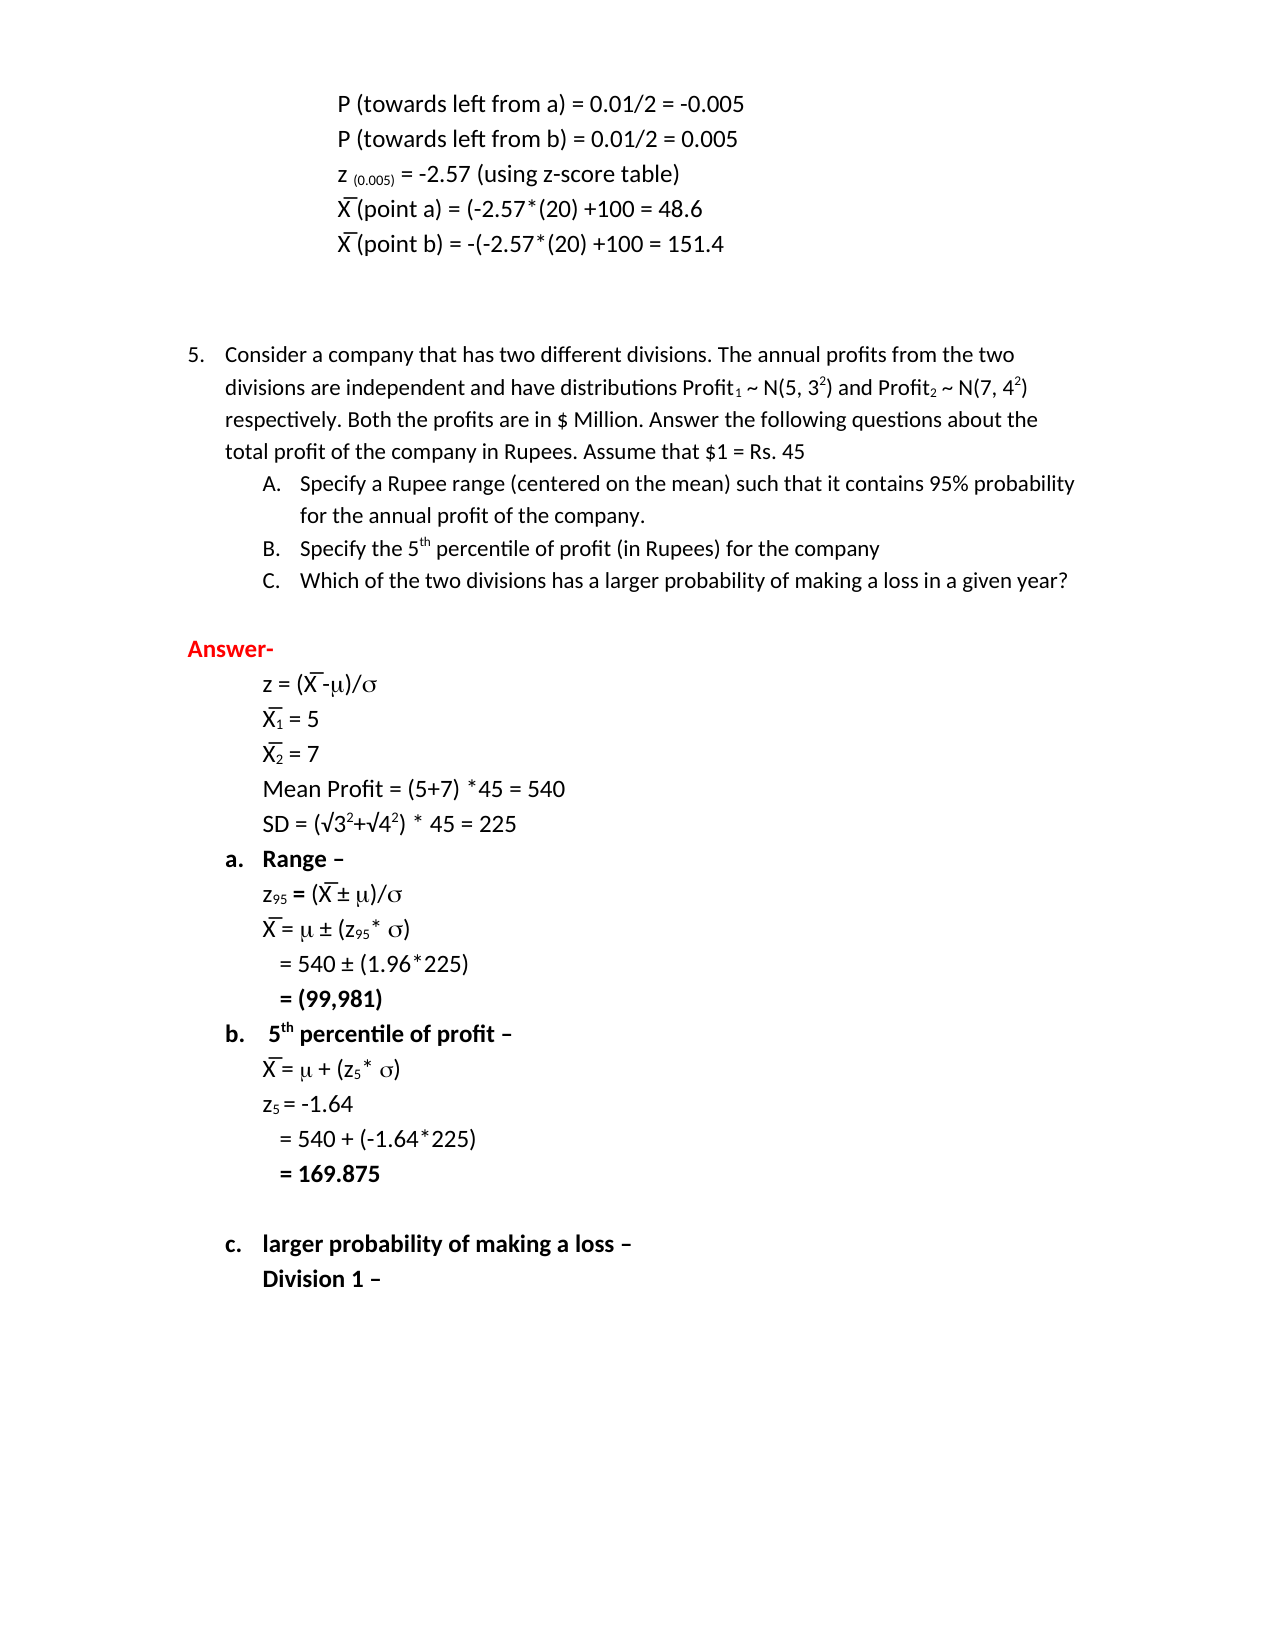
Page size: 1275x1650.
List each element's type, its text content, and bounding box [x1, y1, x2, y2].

list = 169.875 [262, 1158, 1087, 1188]
list Consider a company that has two different divisions. The annual profits from the two divisions are independent and have distributions Profit1 ~ N(5, 32) and Profit2 ~ N(7, 42) respectively. Both the profits are in $ Million. Answer the following questions about the total profit of the company in Rupees. Assume that $1 = Rs. 45 [187, 341, 1087, 465]
list Range – [225, 843, 1087, 873]
list X̅ = + (z5* ) [262, 1053, 1087, 1083]
text z = (X̅ -)/ [187, 668, 1087, 698]
text SD = (√32+√42) * 45 = 225 [187, 808, 1087, 838]
text = 540 ± (1.96*225) [262, 948, 1087, 978]
list Which of the two divisions has a larger probability of making a loss in a given year? [262, 566, 1087, 594]
list Specify the 5th percentile of profit (in Rupees) for the company [262, 534, 1087, 562]
list X̅ (point a) = (-2.57*(20) +100 = 48.6 [337, 194, 1087, 224]
text X̅ = ± (z95* ) [262, 913, 1087, 943]
text X̅1 = 5 [187, 703, 1087, 733]
text z95 = (X̅ ± )/ [262, 878, 1087, 908]
list larger probability of making a loss – [225, 1228, 1087, 1258]
list = 540 + (-1.64*225) [262, 1123, 1087, 1153]
list 5th percentile of profit – [225, 1018, 1087, 1048]
text Answer- [187, 633, 1087, 663]
list Specify a Rupee range (centered on the mean) such that it contains 95% probability for the annual profit of the company. [262, 469, 1087, 529]
text = (99,981) [262, 983, 1087, 1013]
text Mean Profit = (5+7) *45 = 540 [187, 773, 1087, 803]
text X̅2 = 7 [187, 738, 1087, 768]
list X̅ (point b) = -(-2.57*(20) +100 = 151.4 [337, 229, 1087, 259]
list P (towards left from a) = 0.01/2 = -0.005 [337, 89, 1087, 119]
list z5 = -1.64 [262, 1088, 1087, 1118]
text Division 1 – [262, 1263, 1087, 1293]
list P (towards left from b) = 0.01/2 = 0.005 [337, 124, 1087, 154]
list z (0.005) = -2.57 (using z-score table) [337, 159, 1087, 189]
